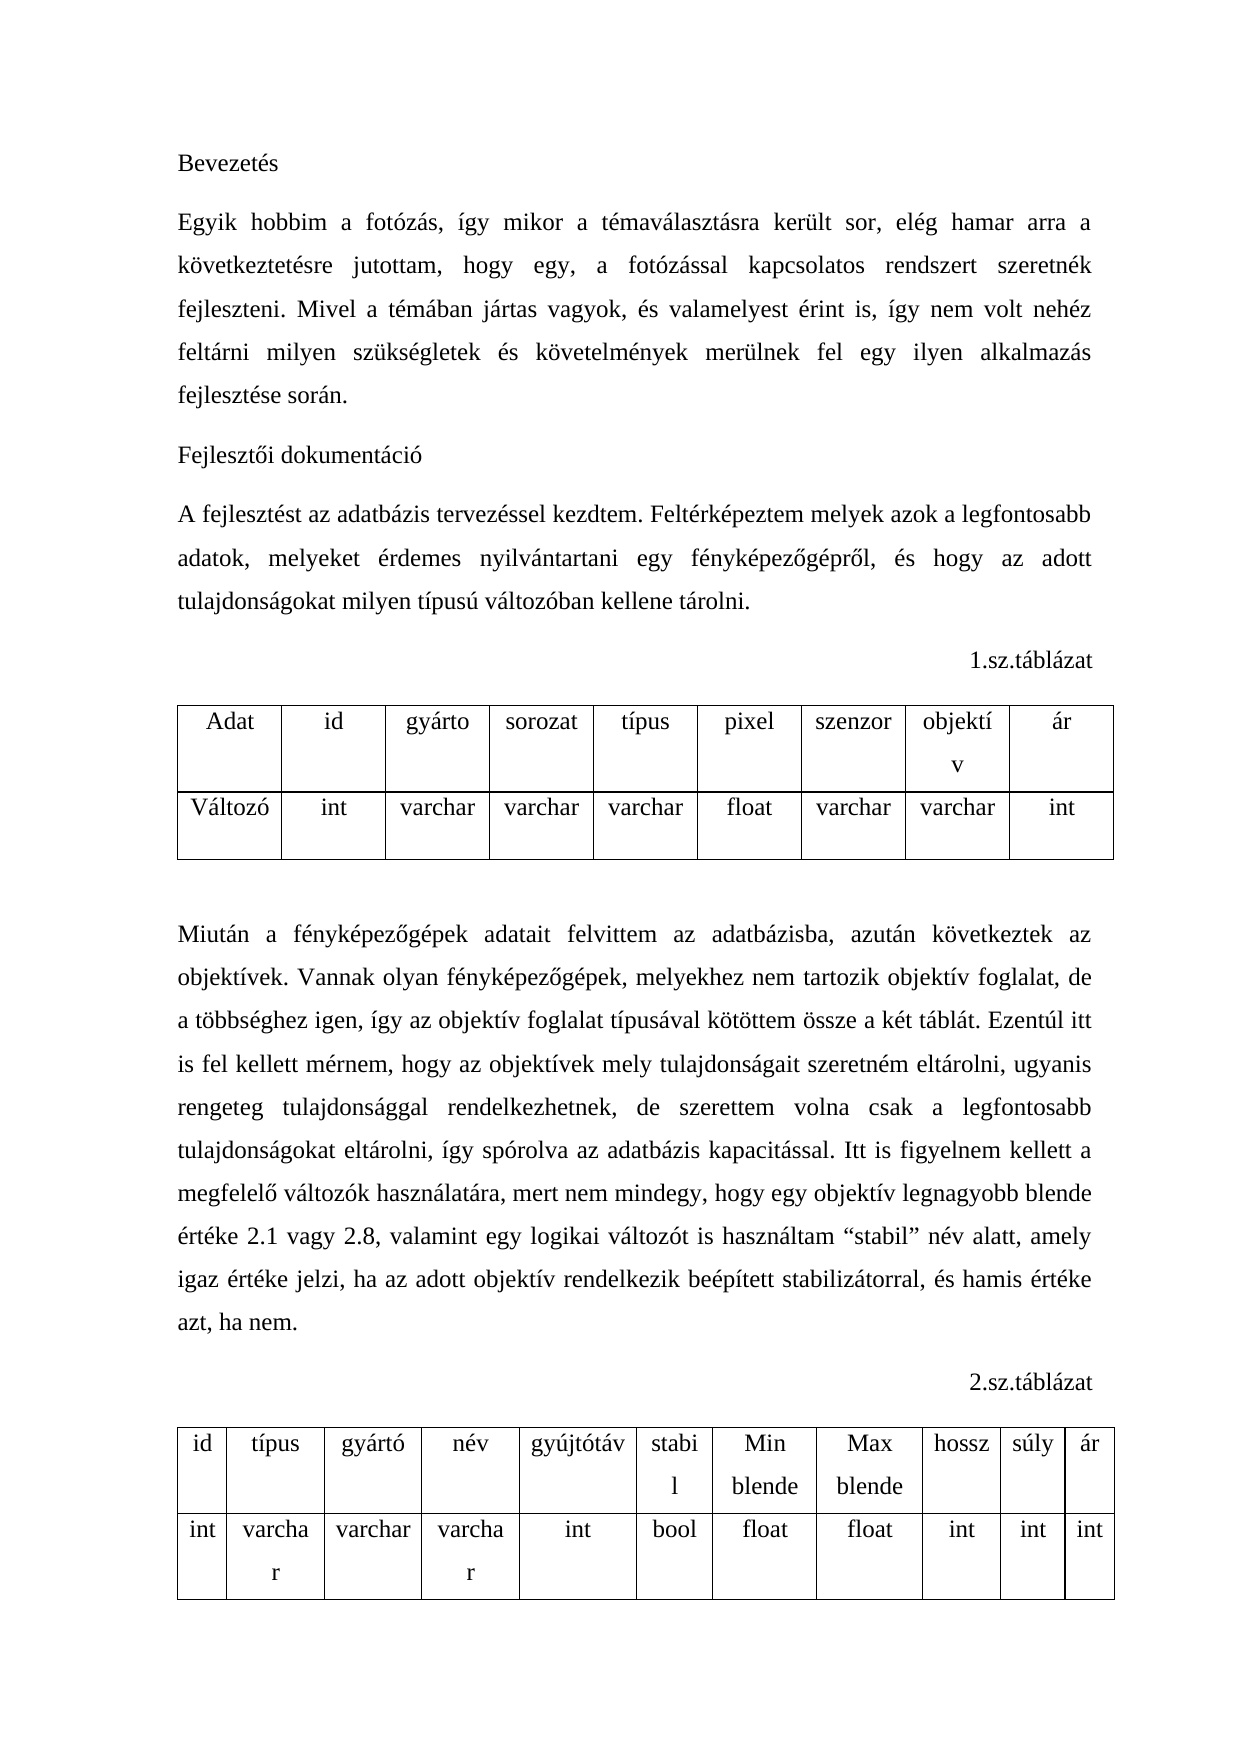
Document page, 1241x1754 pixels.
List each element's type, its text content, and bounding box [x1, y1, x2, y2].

table_header súly [1001, 1428, 1064, 1513]
table_cell Változó [178, 793, 281, 858]
table_cell varchar [594, 793, 697, 858]
table_header objektív [906, 706, 1009, 791]
table_cell varchar [802, 793, 905, 858]
table_cell varchar [906, 793, 1009, 858]
table_cell varchar [490, 793, 593, 858]
table_header ár [1010, 706, 1113, 791]
table_cell int [282, 793, 385, 858]
table_cell int [1066, 1514, 1114, 1599]
table_cell varchar [227, 1514, 324, 1599]
table_header típus [594, 706, 697, 791]
table_cell int [1010, 793, 1113, 858]
text Fejlesztői dokumentáció [177, 440, 1092, 468]
table_header gyártó [325, 1428, 421, 1513]
table_cell varchar [386, 793, 489, 858]
table_header név [422, 1428, 519, 1513]
table_header sorozat [490, 706, 593, 791]
table_cell int [1001, 1514, 1064, 1599]
text 1.sz.táblázat [177, 646, 1092, 674]
table_cell int [923, 1514, 1000, 1599]
table_header stabil [637, 1428, 712, 1513]
table_header hossz [923, 1428, 1000, 1513]
table_header gyárto [386, 706, 489, 791]
text Egyik hobbim a fotózás, így mikor a témaválasztásra került sor, elég hamar arra a következtetésre jutottam, hogy egy, a fotózással kapcsolatos rendszert szeretnék fejleszteni. Mivel a témában jártas vagyok, és valamelyest érint is, így nem volt nehéz feltárni milyen szükségletek és követelmények merülnek fel egy ilyen alkalmazás fejlesztése során. [177, 207, 1092, 409]
table_cell int [178, 1514, 226, 1599]
table_cell bool [637, 1514, 712, 1599]
table_header Adat [178, 706, 281, 791]
table_header szenzor [802, 706, 905, 791]
table_cell varchar [325, 1514, 421, 1599]
table_header pixel [698, 706, 801, 791]
text A fejlesztést az adatbázis tervezéssel kezdtem. Feltérképeztem melyek azok a legfontosabb adatok, melyeket érdemes nyilvántartani egy fényképezőgépről, és hogy az adott tulajdonságokat milyen típusú változóban kellene tárolni. [177, 499, 1092, 614]
table_header típus [227, 1428, 324, 1513]
table_header gyújtótáv [520, 1428, 636, 1513]
table_header Min blende [713, 1428, 816, 1513]
table_header Max blende [817, 1428, 922, 1513]
table_header id [282, 706, 385, 791]
text 2.sz.táblázat [177, 1367, 1092, 1396]
table_cell float [713, 1514, 816, 1599]
table_header id [178, 1428, 226, 1513]
table_cell int [520, 1514, 636, 1599]
table_header ár [1066, 1428, 1114, 1513]
text Bevezetés [177, 148, 1092, 176]
table_cell float [698, 793, 801, 858]
table_cell float [817, 1514, 922, 1599]
table_cell varchar [422, 1514, 519, 1599]
